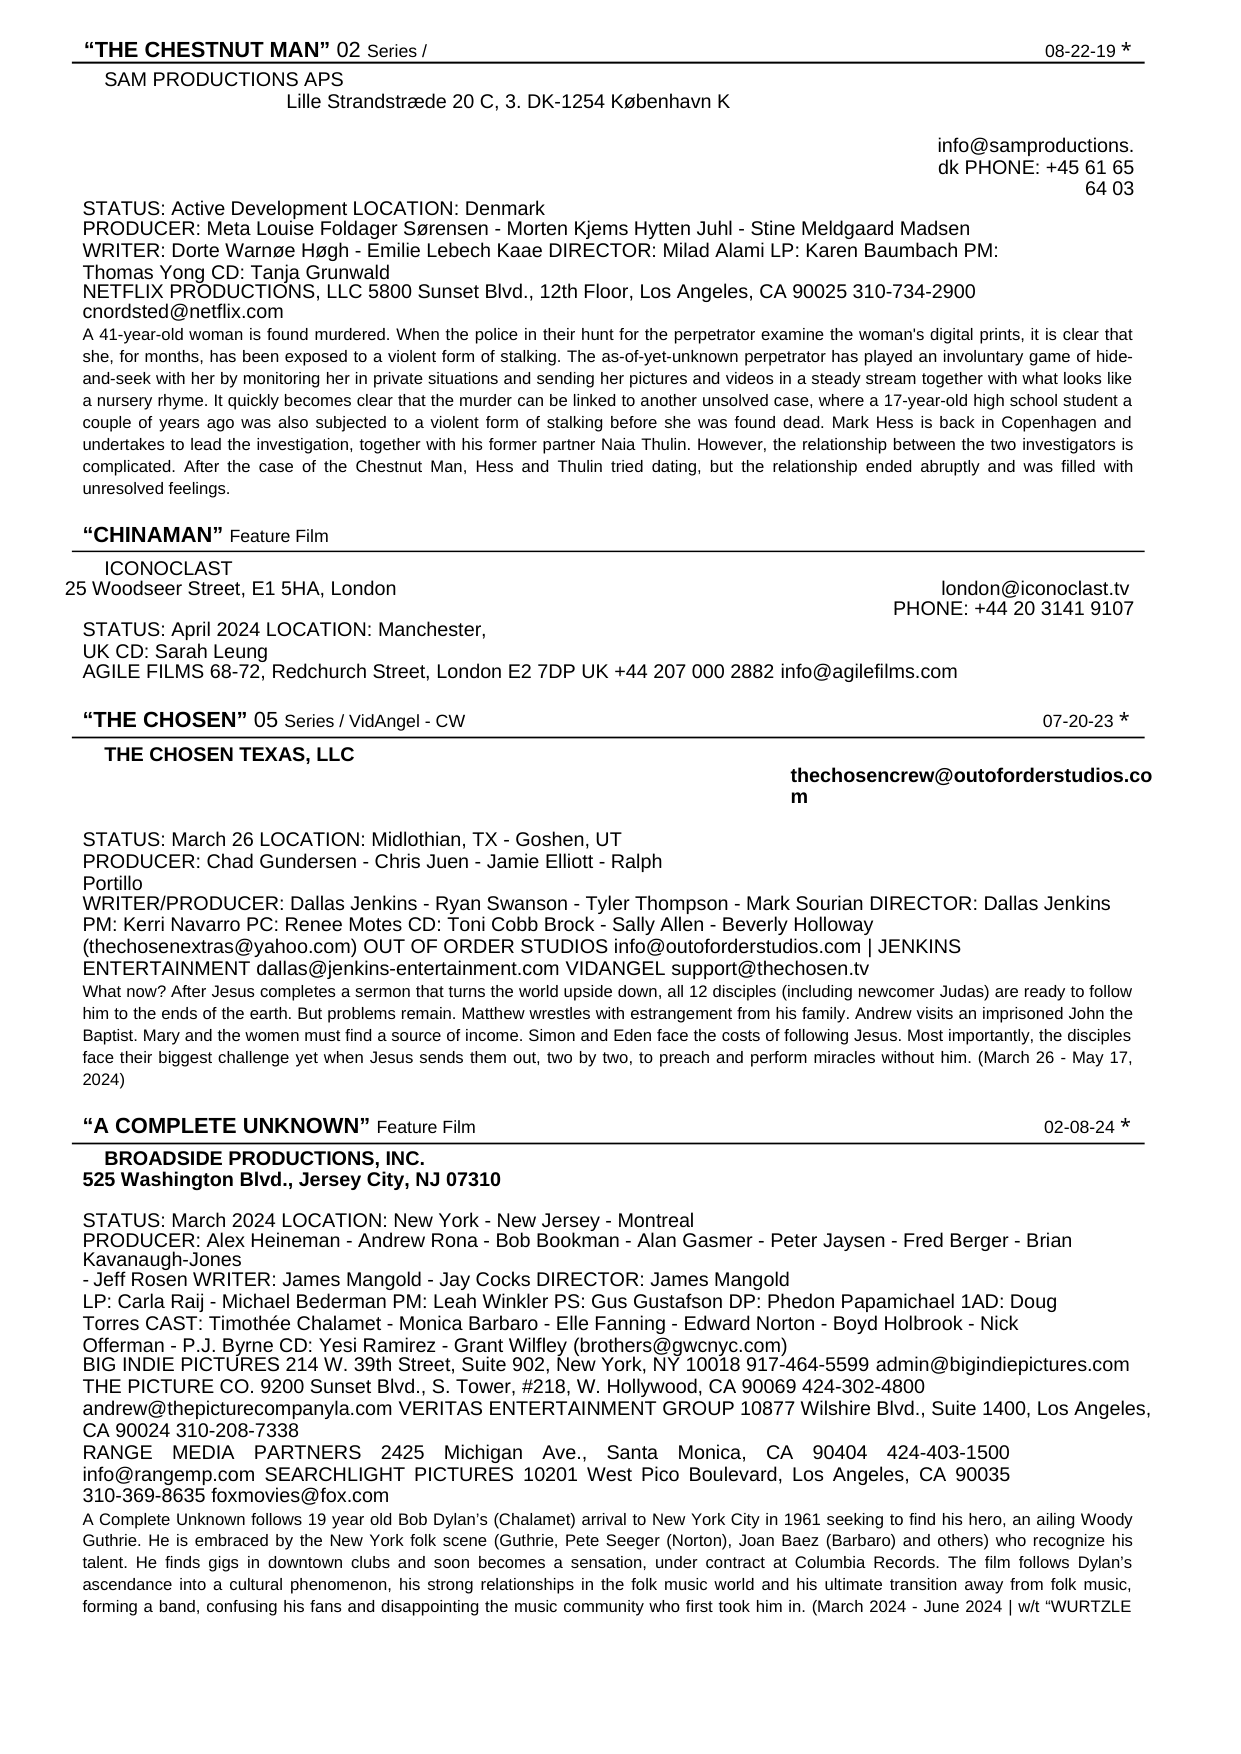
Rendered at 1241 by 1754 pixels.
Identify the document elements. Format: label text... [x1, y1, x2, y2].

text Lille Strandstræde 20 C, 3. DK-1254 København K info@samproductions.dk PHONE: +45 61 65 64 03 [82, 92, 1134, 200]
text LP: Carla Raij - Michael Bederman PM: Leah Winkler PS: Gus Gustafson DP: Phedon Papamichael 1AD: Doug Torres CAST: Timothée Chalamet - Monica Barbaro - Elle Fanning - Edward Norton - Boyd Holbrook - Nick Offerman - P.J. Byrne CD: Yesi Ramirez - Grant Wilfley (brothers@gwcnyc.com) [82, 1291, 1064, 1356]
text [82, 1509, 1134, 1616]
text “THE CHOSEN” 05 Series / VidAngel - CW 07-20-23 * [82, 706, 1157, 733]
subtitle BROADSIDE PRODUCTIONS, INC. [82, 1149, 1157, 1170]
text PRODUCER: Meta Louise Foldager Sørensen - Morten Kjems Hytten Juhl - Stine Meldgaard Madsen [82, 220, 1157, 239]
subtitle PHONE: +44 20 3141 9107 [60, 599, 1134, 619]
text WRITER/PRODUCER: Dallas Jenkins - Ryan Swanson - Tyler Thompson - Mark Sourian DIRECTOR: Dallas Jenkins [82, 894, 1157, 914]
text 25 Woodseer Street, E1 5HA, London london@iconoclast.tv [60, 580, 1129, 599]
text STATUS: Active Development LOCATION: Denmark [82, 200, 1157, 220]
text PRODUCER: Alex Heineman - Andrew Rona - Bob Bookman - Alan Gasmer - Peter Jaysen - Fred Berger - Brian Kavanaugh-Jones [82, 1231, 1157, 1271]
subtitle ICONOCLAST [82, 557, 1157, 579]
text STATUS: April 2024 LOCATION: Manchester, UK CD: Sarah Leung [82, 619, 494, 663]
text What now? After Jesus completes a sermon that turns the world upside down, all 12 disciples (including newcomer Judas) are ready to follow him to the ends of the earth. But problems remain. Matthew wrestles with estrangement from his family. Andrew visits an imprisoned John the Baptist. Mary and the women must find a source of income. Simon and Eden face the costs of following Jesus. Most importantly, the disciples face their biggest challenge yet when Jesus sends them out, two by two, to preach and perform miracles without him. (March 26 - May 17, 2024) [82, 982, 1134, 1089]
text “CHINAMAN” Feature Film [82, 522, 1157, 547]
text AGILE FILMS 68-72, Redchurch Street, London E2 7DP UK +44 207 000 2882 info@agilefilms.com [82, 663, 1157, 683]
text NETFLIX PRODUCTIONS, LLC 5800 Sunset Blvd., 12th Floor, Los Angeles, CA 90025 310-734-2900 cnordsted@netflix.com [82, 283, 1157, 323]
subtitle SAM PRODUCTIONS APS [82, 70, 1157, 91]
text PM: Kerri Navarro PC: Renee Motes CD: Toni Cobb Brock - Sally Allen - Beverly Holloway (thechosenextras@yahoo.com) OUT OF ORDER STUDIOS info@outoforderstudios.com | JENKINS ENTERTAINMENT dallas@jenkins-entertainment.com VIDANGEL support@thechosen.tv [82, 914, 1064, 979]
text STATUS: March 26 LOCATION: Midlothian, TX - Goshen, UT PRODUCER: Chad Gundersen - Chris Juen - Jamie Elliott - Ralph Portillo [82, 829, 679, 894]
text STATUS: March 2024 LOCATION: New York - New Jersey - Montreal [82, 1212, 1157, 1231]
text WRITER: Dorte Warnøe Høgh - Emilie Lebech Kaae DIRECTOR: Milad Alami LP: Karen Baumbach PM: Thomas Yong CD: Tanja Grunwald [82, 239, 1042, 283]
text A 41-year-old woman is found murdered. When the police in their hunt for the perpetrator examine the woman's digital prints, it is clear that she, for months, has been exposed to a violent form of stalking. The as-of-yet-unknown perpetrator has played an involuntary game of hide-and-seek with her by monitoring her in private situations and sending her pictures and videos in a steady stream together with what looks like a nursery rhyme. It quickly becomes clear that the murder can be linked to another unsolved case, where a 17-year-old high school student a couple of years ago was also subjected to a violent form of stalking before she was found dead. Mark Hess is back in Copenhagen and undertakes to lead the investigation, together with his former partner Naia Thulin. However, the relationship between the two investigators is complicated. After the case of the Chestnut Man, Hess and Thulin tried dating, but the relationship ended abruptly and was filled with unresolved feelings. [82, 325, 1134, 498]
list Jeff Rosen WRITER: James Mangold - Jay Cocks DIRECTOR: James Mangold [82, 1271, 1157, 1291]
text “A COMPLETE UNKNOWN” Feature Film 02-08-24 * [82, 1112, 1157, 1139]
subtitle THE CHOSEN TEXAS, LLC [82, 743, 1157, 766]
text RANGE MEDIA PARTNERS 2425 Michigan Ave., Santa Monica, CA 90404 424-403-1500 info@rangemp.com SEARCHLIGHT PICTURES 10201 West Pico Boulevard, Los Angeles, CA 90035 310-369-8635 foxmovies@fox.com [82, 1442, 1011, 1507]
subtitle 525 Washington Blvd., Jersey City, NJ 07310 [82, 1170, 1157, 1191]
subtitle thechosencrew@outoforderstudios.com [790, 766, 1157, 807]
text BIG INDIE PICTURES 214 W. 39th Street, Suite 902, New York, NY 10018 917-464-5599 admin@bigindiepictures.com [82, 1356, 1157, 1376]
text THE PICTURE CO. 9200 Sunset Blvd., S. Tower, #218, W. Hollywood, CA 90069 424-302-4800 andrew@thepicturecompanyla.com VERITAS ENTERTAINMENT GROUP 10877 Wilshire Blvd., Suite 1400, Los Angeles, CA 90024 310-208-7338 [82, 1376, 1157, 1441]
